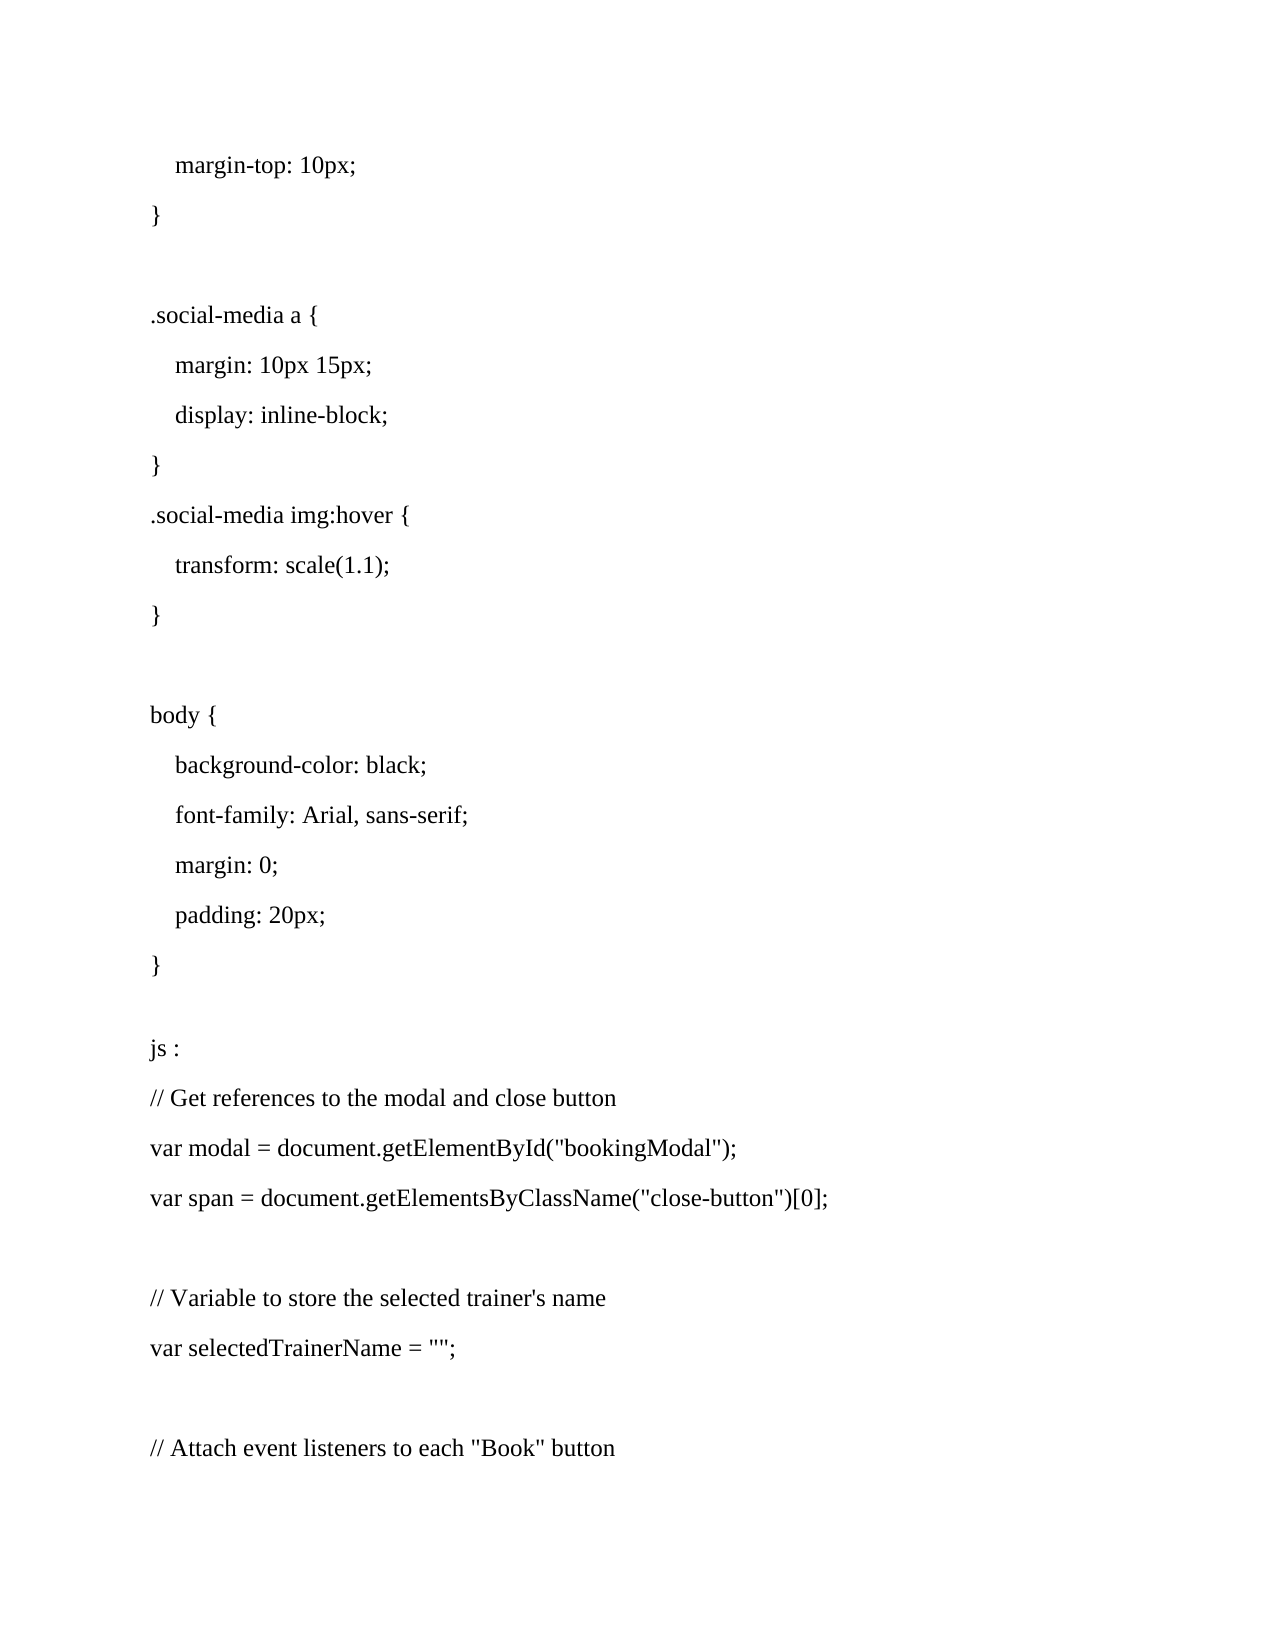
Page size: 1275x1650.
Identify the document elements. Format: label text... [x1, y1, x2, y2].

text padding: 20px; [150, 900, 1125, 929]
text margin: 0; [150, 850, 1125, 879]
text // Variable to store the selected trainer's name [150, 1283, 1125, 1312]
text var selectedTrainerName = ""; [150, 1333, 1125, 1362]
text background-color: black; [150, 750, 1125, 779]
text body { [150, 700, 1125, 729]
text var modal = document.getElementById("bookingModal"); [150, 1133, 1125, 1162]
text .social-media a { [150, 300, 1125, 329]
text transform: scale(1.1); [150, 550, 1125, 579]
text display: inline-block; [150, 400, 1125, 429]
text } [150, 600, 1125, 629]
text // Attach event listeners to each "Book" button [150, 1433, 1125, 1462]
text js : [150, 1000, 1125, 1062]
text .social-media img:hover { [150, 500, 1125, 529]
text } [150, 450, 1125, 479]
text } [150, 950, 1125, 979]
text var span = document.getElementsByClassName("close-button")[0]; [150, 1183, 1125, 1212]
text } [150, 200, 1125, 229]
text // Get references to the modal and close button [150, 1083, 1125, 1112]
text margin: 10px 15px; [150, 350, 1125, 379]
text font-family: Arial, sans-serif; [150, 800, 1125, 829]
text margin-top: 10px; [150, 150, 1125, 179]
